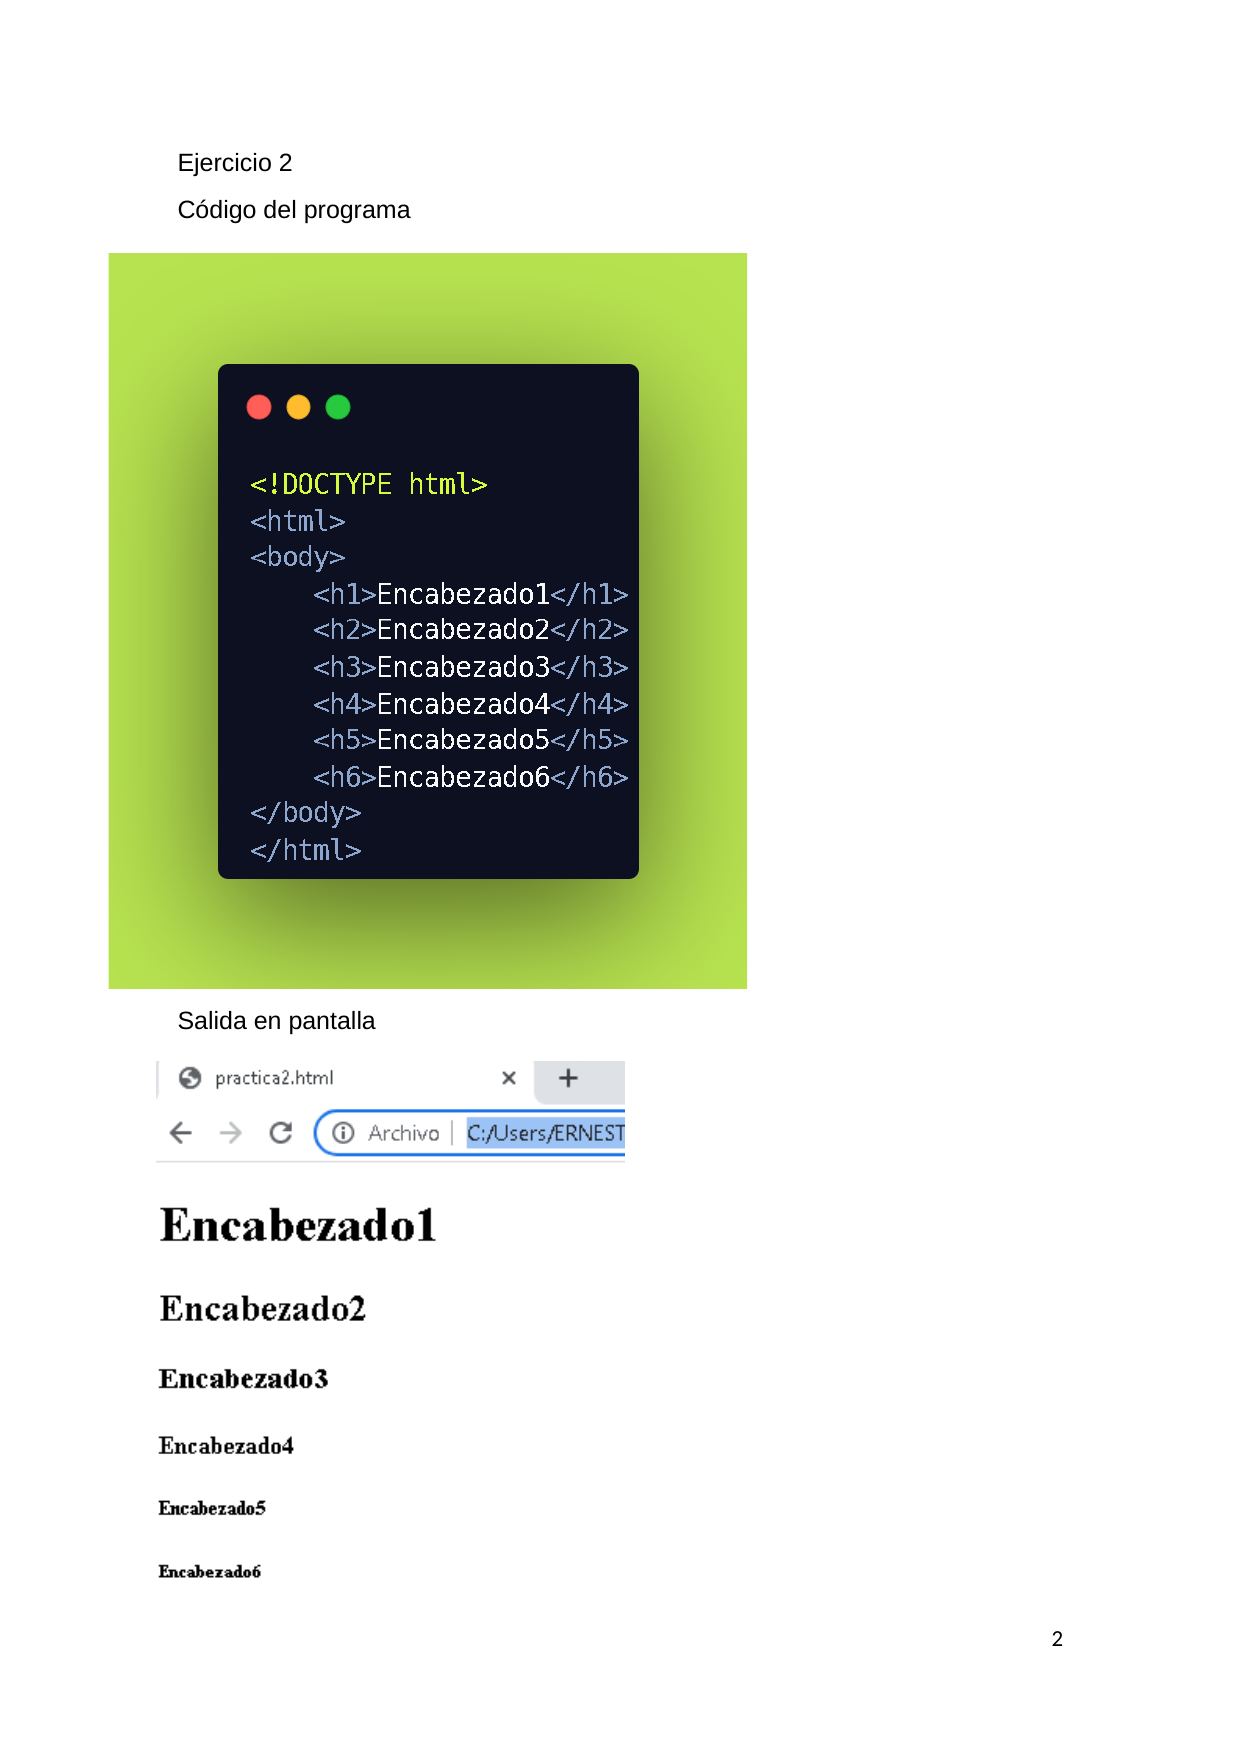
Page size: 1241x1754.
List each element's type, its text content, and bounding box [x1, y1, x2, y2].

text Ejercicio 2 [177, 148, 1063, 176]
picture [156, 1061, 625, 1620]
picture [108, 253, 748, 989]
text Salida en pantalla [177, 1006, 1063, 1035]
text Código del programa [177, 195, 1063, 224]
